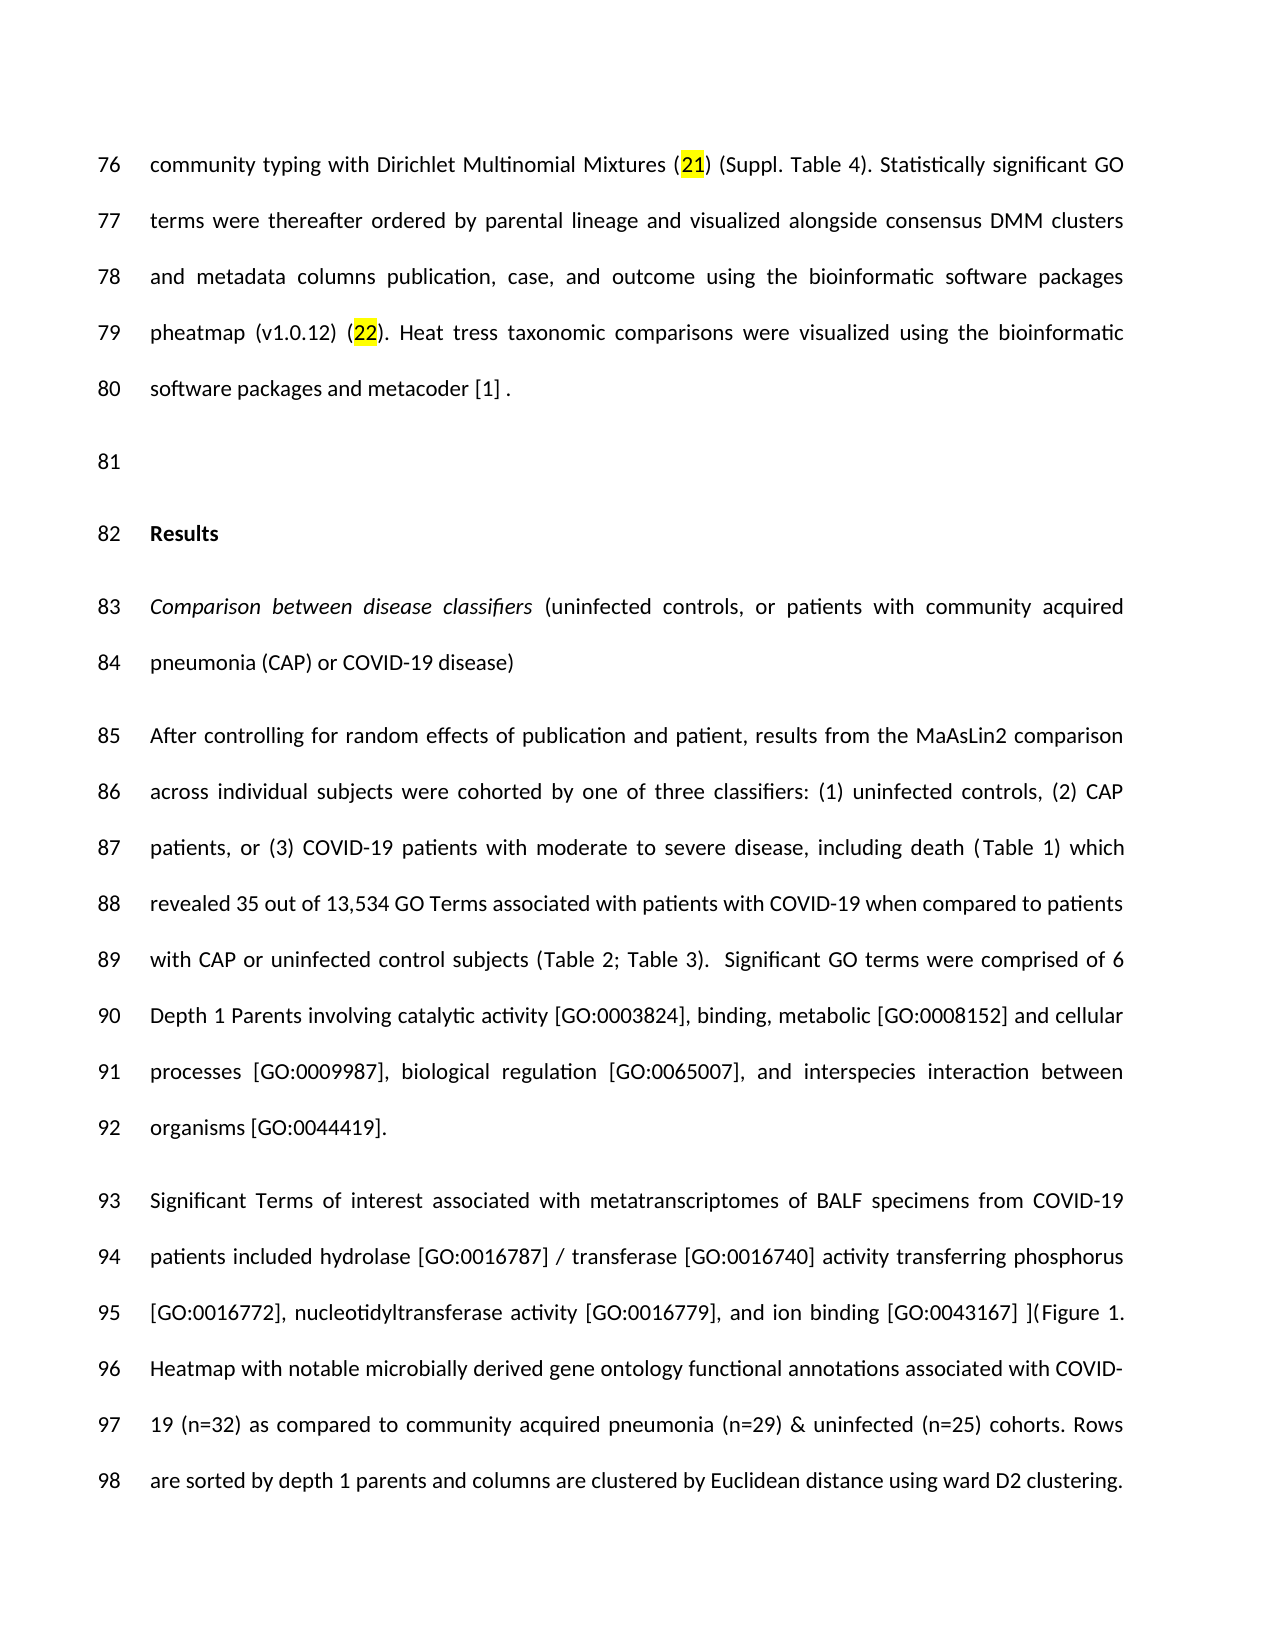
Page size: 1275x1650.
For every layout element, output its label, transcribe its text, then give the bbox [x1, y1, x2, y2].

text Results [150, 519, 1125, 548]
text esults from the comparison across reveled GO Terms associated with when compared to uninfected . [150, 721, 1125, 1141]
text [150, 150, 1125, 402]
